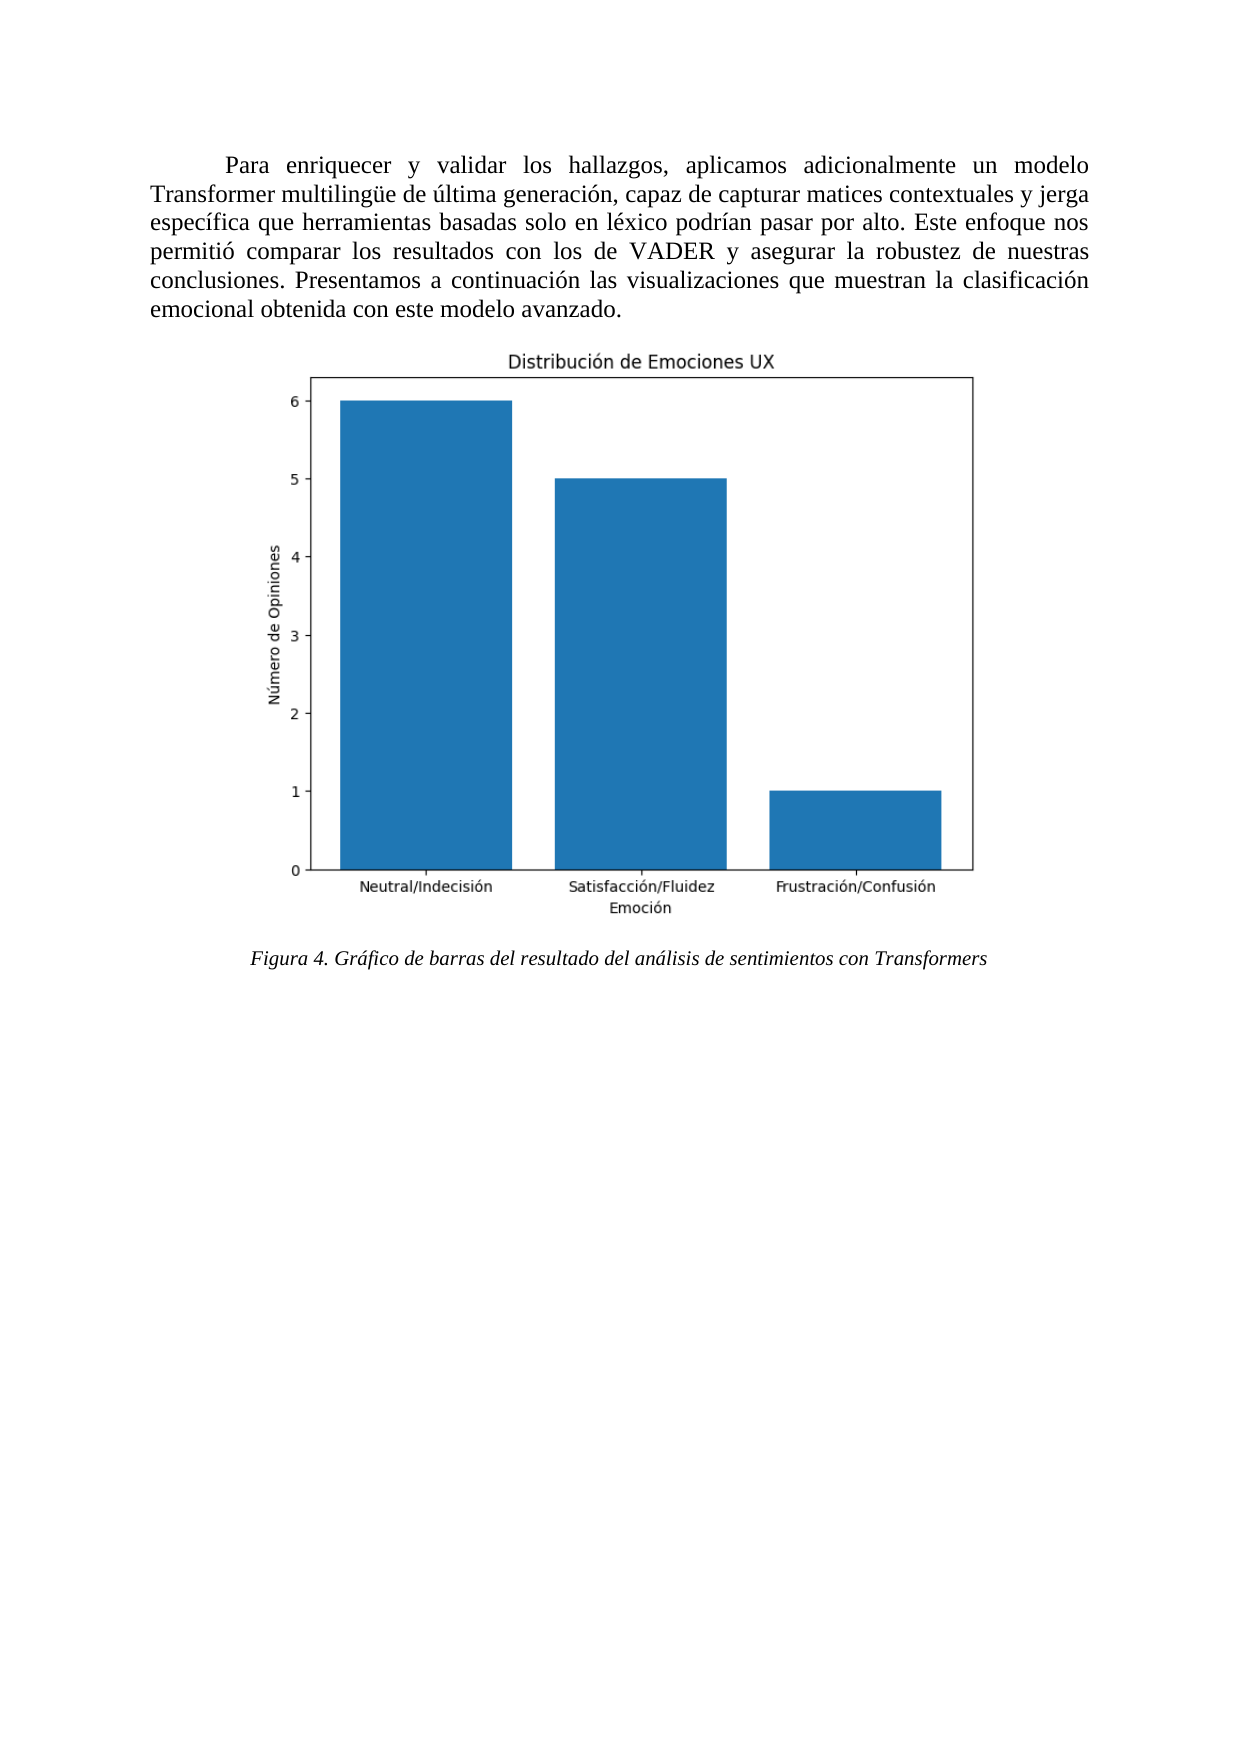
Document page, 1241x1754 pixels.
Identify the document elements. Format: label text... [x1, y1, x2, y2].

text Figura 4. Gráfico de barras del resultado del análisis de sentimientos con Transformers [150, 946, 1090, 970]
text Para enriquecer y validar los hallazgos, aplicamos adicionalmente un modelo Transformer multilingüe de última generación, capaz de capturar matices contextuales y jerga específica que herramientas basadas solo en léxico podrían pasar por alto. Este enfoque nos permitió comparar los resultados con los de VADER y asegurar la robustez de nuestras conclusiones. Presentamos a continuación las visualizaciones que muestran la clasificación emocional obtenida con este modelo avanzado. [150, 150, 1090, 322]
picture [258, 343, 982, 926]
